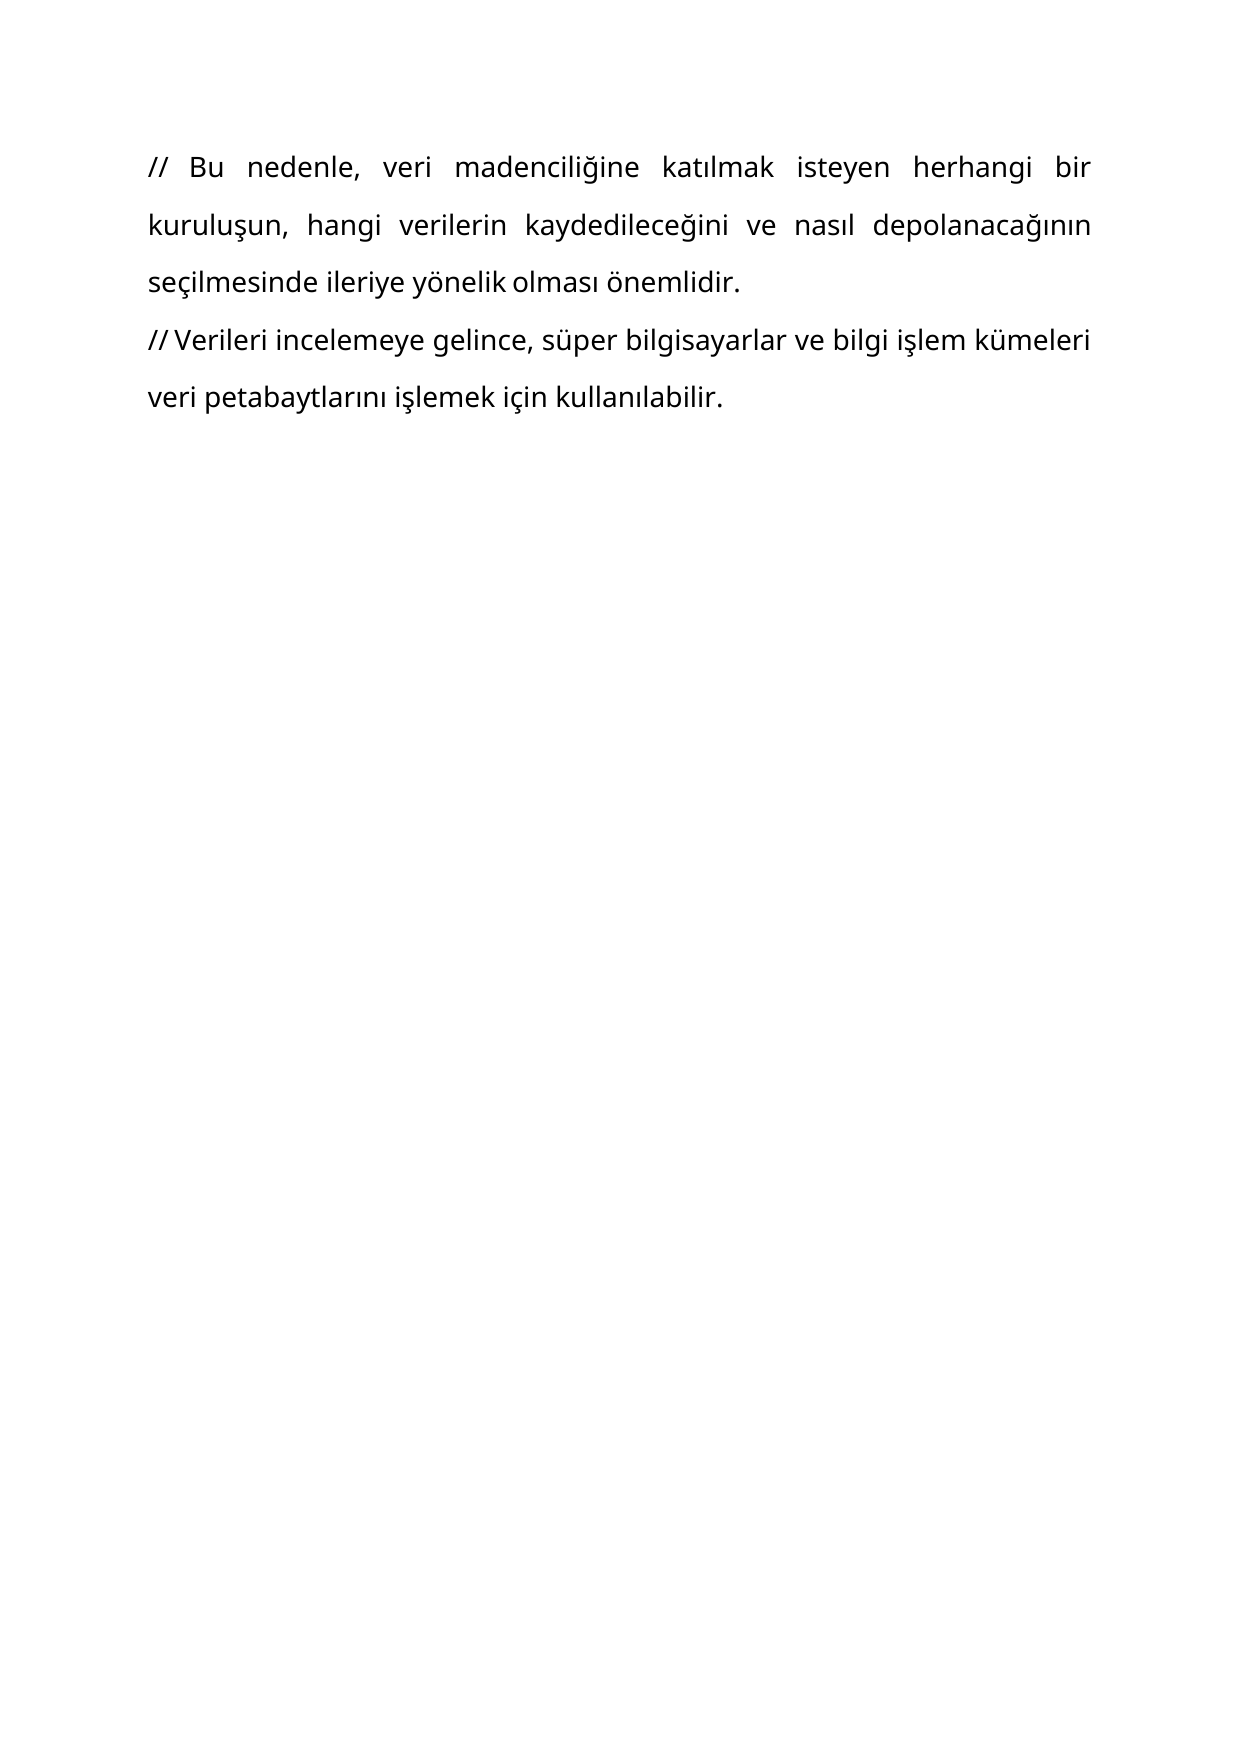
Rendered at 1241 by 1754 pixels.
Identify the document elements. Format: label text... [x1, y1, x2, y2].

text // Verileri incelemeye gelince, süper bilgisayarlar ve bilgi işlem kümeleri veri petabaytlarını işlemek için kullanılabilir. [148, 320, 1093, 416]
text // Bu nedenle, veri madenciliğine katılmak isteyen herhangi bir kuruluşun, hangi verilerin kaydedileceğini ve nasıl depolanacağının seçilmesinde ileriye yönelik olması önemlidir. [148, 148, 1093, 301]
